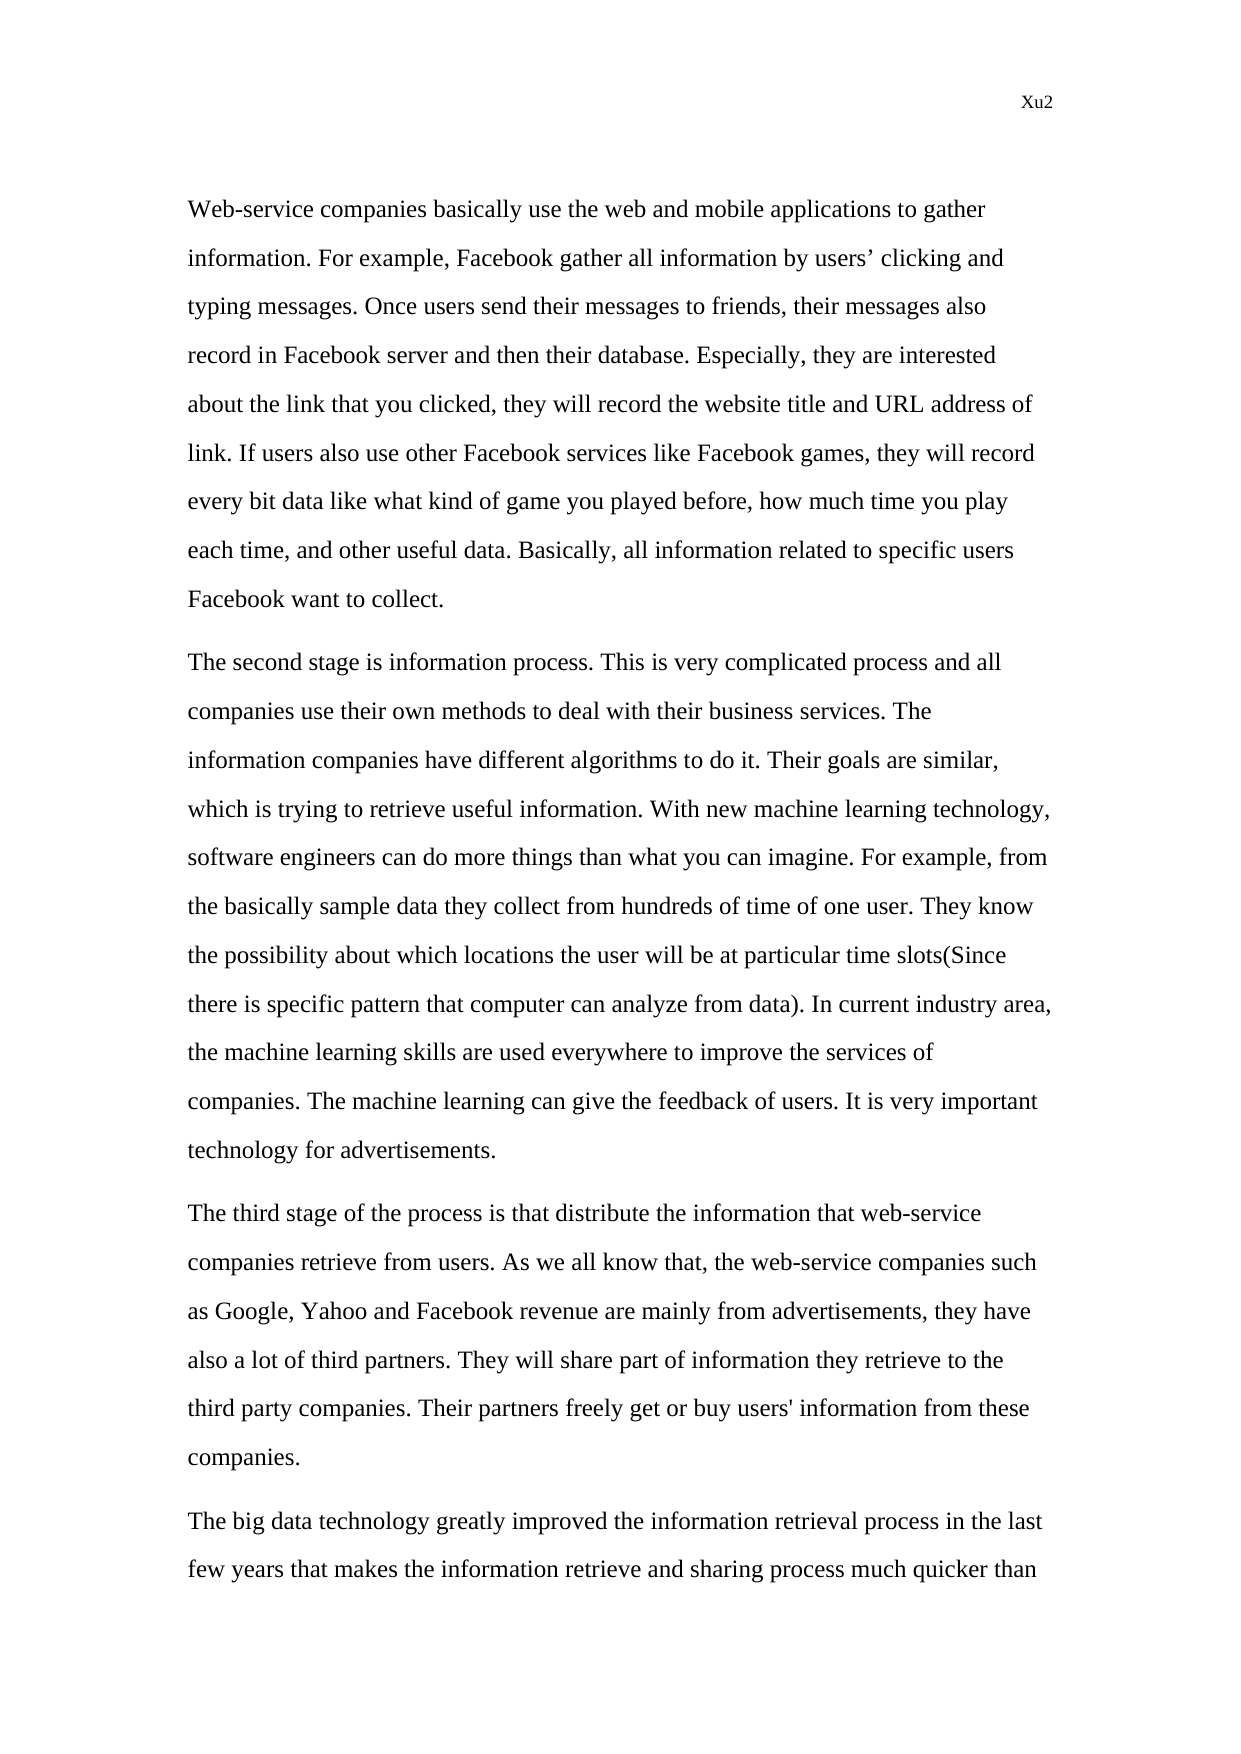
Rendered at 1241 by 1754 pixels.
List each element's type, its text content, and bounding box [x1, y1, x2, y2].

text The second stage is information process. This is very complicated process and all companies use their own methods to deal with their business services. The information companies have different algorithms to do it. Their goals are similar, which is trying to retrieve useful information. With new machine learning technology, software engineers can do more things than what you can imagine. For example, from the basically sample data they collect from hundreds of time of one user. They know the possibility about which locations the user will be at particular time slots(Since there is specific pattern that computer can analyze from data). In current industry area, the machine learning skills are used everywhere to improve the services of companies. The machine learning can give the feedback of users. It is very important technology for advertisements. [187, 646, 1053, 1166]
text Web-service companies basically use the web and mobile applications to gather information. For example, Facebook gather all information by users’ clicking and typing messages. Once users send their messages to friends, their messages also record in Facebook server and then their database. Especially, they are interested about the link that you clicked, they will record the website title and URL address of link. If users also use other Facebook services like Facebook games, they will record every bit data like what kind of game you played before, how much time you play each time, and other useful data. Basically, all information related to specific users Facebook want to collect. [187, 192, 1053, 614]
text The third stage of the process is that distribute the information that web-service companies retrieve from users. As we all know that, the web-service companies such as Google, Yahoo and Facebook revenue are mainly from advertisements, they have also a lot of third partners. They will share part of information they retrieve to the third party companies. Their partners freely get or buy users' information from these companies. [187, 1197, 1053, 1473]
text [187, 1504, 1053, 1585]
